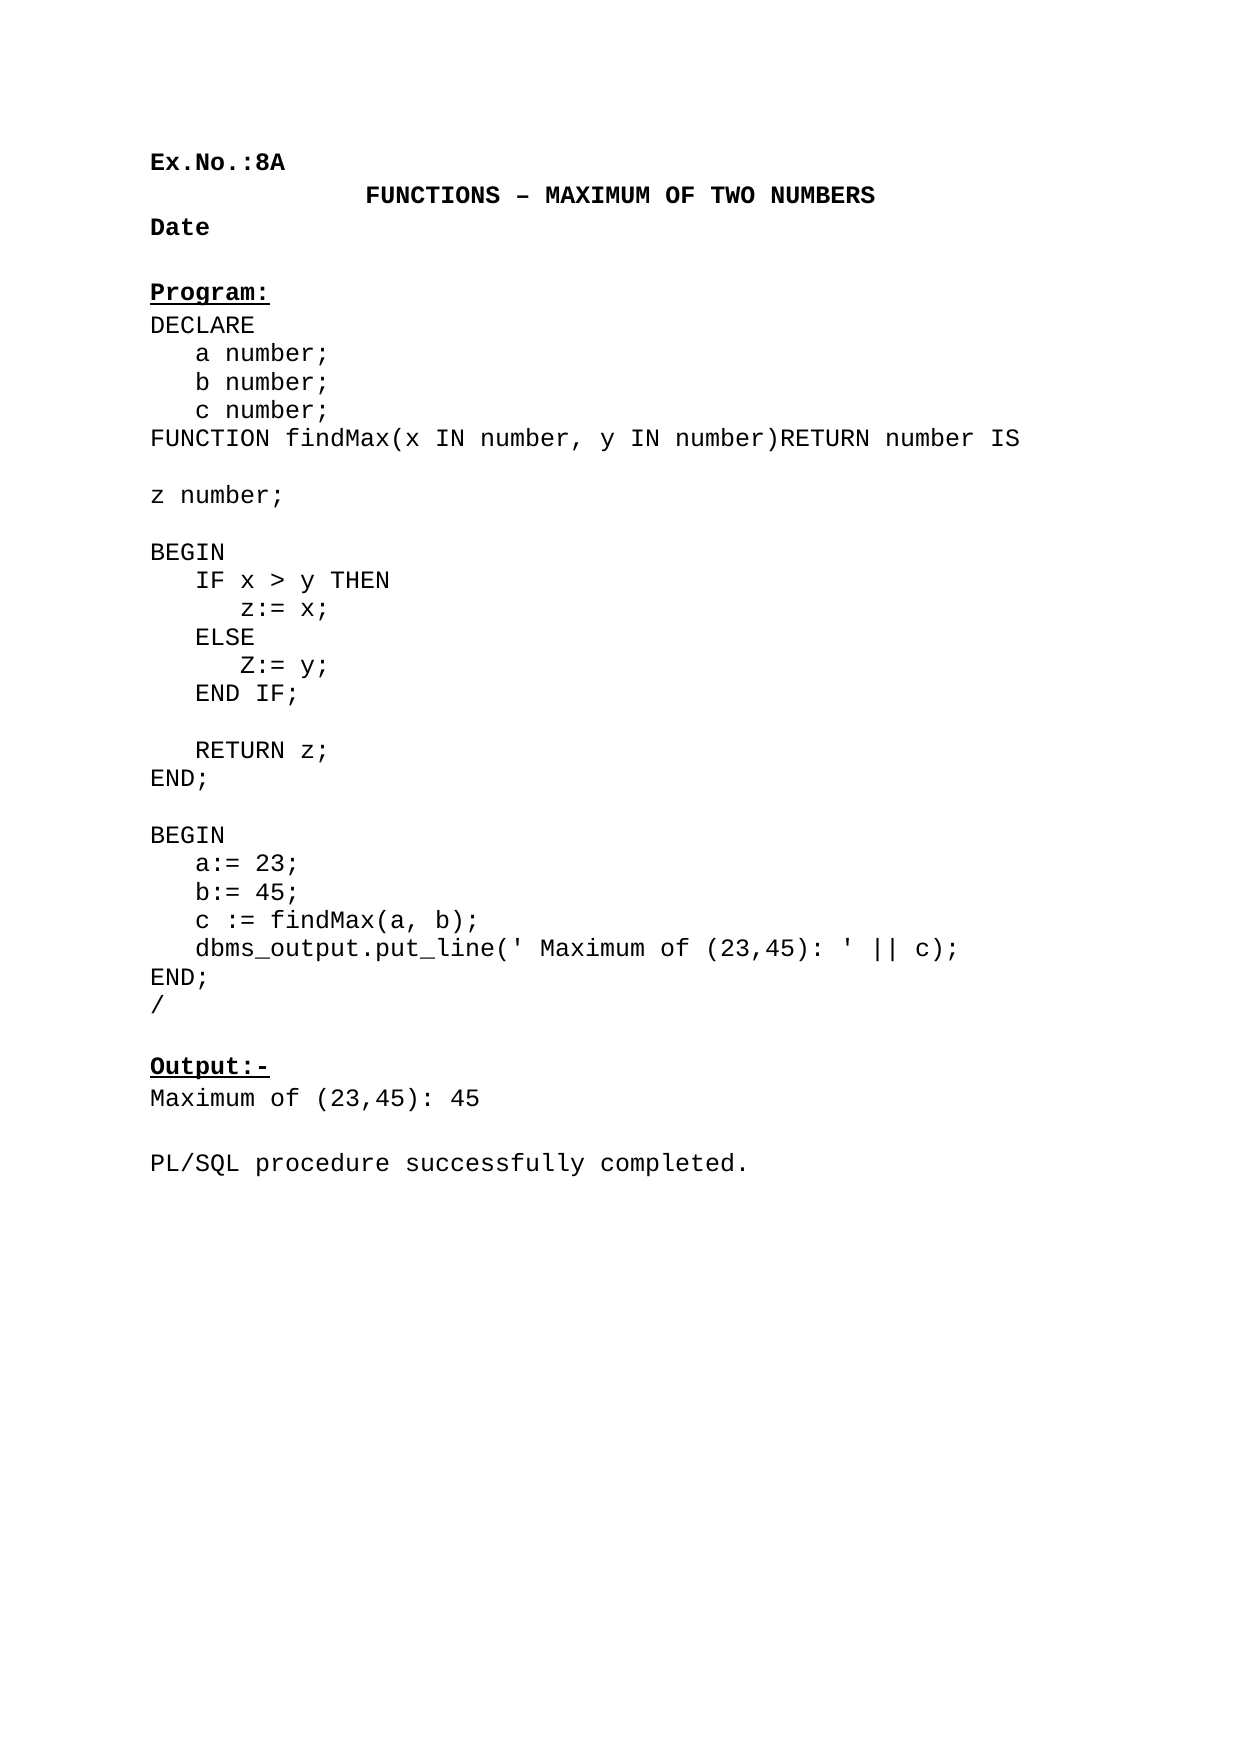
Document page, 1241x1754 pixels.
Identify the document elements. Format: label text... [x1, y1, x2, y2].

text c := findMax(a, b); [150, 907, 1090, 936]
text END IF; [150, 681, 1090, 709]
text b:= 45; [150, 879, 1090, 907]
text z:= x; [150, 596, 1090, 624]
text Output:- [150, 1053, 1090, 1082]
text / [150, 992, 1090, 1021]
text IF x > y THEN [150, 567, 1090, 596]
text FUNCTION findMax(x IN number, y IN number)RETURN number IS [150, 426, 1090, 454]
text ELSE [150, 624, 1090, 652]
text Program: [150, 280, 1090, 308]
text RETURN z; [150, 737, 1090, 766]
text dbms_output.put_line(' Maximum of (23,45): ' || c); [150, 936, 1090, 964]
text PL/SQL procedure successfully completed. [150, 1151, 1090, 1179]
text Maximum of (23,45): 45 [150, 1086, 1090, 1114]
text b number; [150, 369, 1090, 397]
text FUNCTIONS – MAXIMUM OF TWO NUMBERS [150, 182, 1090, 211]
text c number; [150, 397, 1090, 426]
text Date [150, 215, 1090, 243]
text DECLARE [150, 312, 1090, 341]
text z number; [150, 482, 1090, 511]
text END; [150, 766, 1090, 794]
text BEGIN [150, 539, 1090, 567]
text Ex.No.:8A [150, 150, 1090, 178]
text Z:= y; [150, 652, 1090, 681]
text BEGIN [150, 822, 1090, 851]
text END; [150, 964, 1090, 992]
text a number; [150, 341, 1090, 369]
text a:= 23; [150, 851, 1090, 879]
